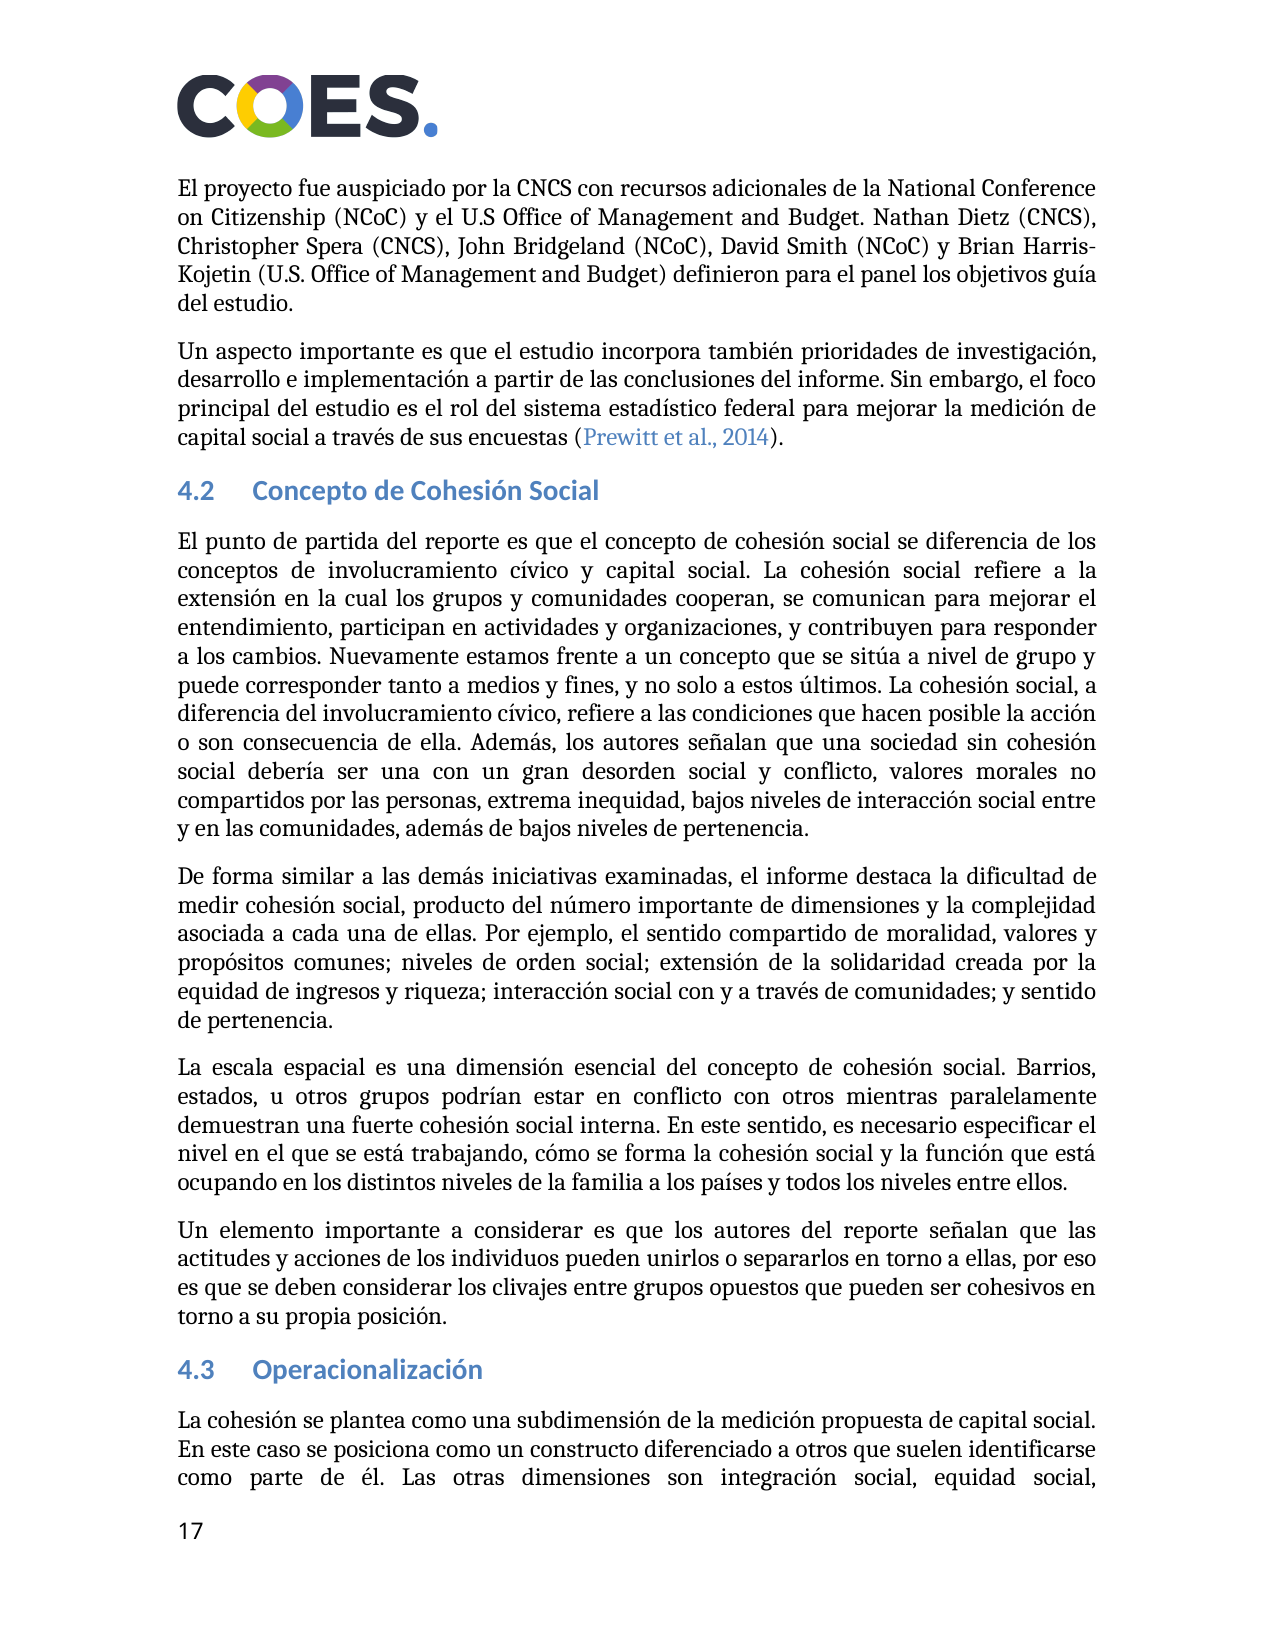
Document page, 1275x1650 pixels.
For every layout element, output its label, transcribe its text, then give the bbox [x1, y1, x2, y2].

text La escala espacial es una dimensión esencial del concepto de cohesión social. Barrios, estados, u otros grupos podrían estar en conflicto con otros mientras paralelamente demuestran una fuerte cohesión social interna. En este sentido, es necesario especificar el nivel en el que se está trabajando, cómo se forma la cohesión social y la función que está ocupando en los distintos niveles de la familia a los países y todos los niveles entre ellos. [177, 1053, 1098, 1197]
subtitle 4.2 Concepto de Cohesión Social [177, 472, 1098, 508]
text De forma similar a las demás iniciativas examinadas, el informe destaca la dificultad de medir cohesión social, producto del número importante de dimensiones y la complejidad asociada a cada una de ellas. Por ejemplo, el sentido compartido de moralidad, valores y propósitos comunes; niveles de orden social; extensión de la solidaridad creada por la equidad de ingresos y riqueza; interacción social con y a través de comunidades; y sentido de pertenencia. [177, 862, 1098, 1034]
text El punto de partida del reporte es que el concepto de cohesión social se diferencia de los conceptos de involucramiento cívico y capital social. La cohesión social refiere a la extensión en la cual los grupos y comunidades cooperan, se comunican para mejorar el entendimiento, participan en actividades y organizaciones, y contribuyen para responder a los cambios. Nuevamente estamos frente a un concepto que se sitúa a nivel de grupo y puede corresponder tanto a medios y fines, y no solo a estos últimos. La cohesión social, a diferencia del involucramiento cívico, refiere a las condiciones que hacen posible la acción o son consecuencia de ella. Además, los autores señalan que una sociedad sin cohesión social debería ser una con un gran desorden social y conflicto, valores morales no compartidos por las personas, extrema inequidad, bajos niveles de interacción social entre y en las comunidades, además de bajos niveles de pertenencia. [177, 527, 1098, 843]
text El proyecto fue auspiciado por la CNCS con recursos adicionales de la National Conference on Citizenship (NCoC) y el U.S Office of Management and Budget. Nathan Dietz (CNCS), Christopher Spera (CNCS), John Bridgeland (NCoC), David Smith (NCoC) y Brian Harris-Kojetin (U.S. Office of Management and Budget) definieron para el panel los objetivos guía del estudio. [177, 174, 1098, 318]
text Un aspecto importante es que el estudio incorpora también prioridades de investigación, desarrollo e implementación a partir de las conclusiones del informe. Sin embargo, el foco principal del estudio es el rol del sistema estadístico federal para mejorar la medición de capital social a través de sus encuestas (Prewitt et al., 2014). [177, 337, 1098, 452]
text Un elemento importante a considerar es que los autores del reporte señalan que las actitudes y acciones de los individuos pueden unirlos o separarlos en torno a ellas, por eso es que se deben considerar los clivajes entre grupos opuestos que pueden ser cohesivos en torno a su propia posición. [177, 1216, 1098, 1331]
picture [177, 75, 438, 146]
subtitle 4.3 Operacionalización [177, 1351, 1098, 1387]
